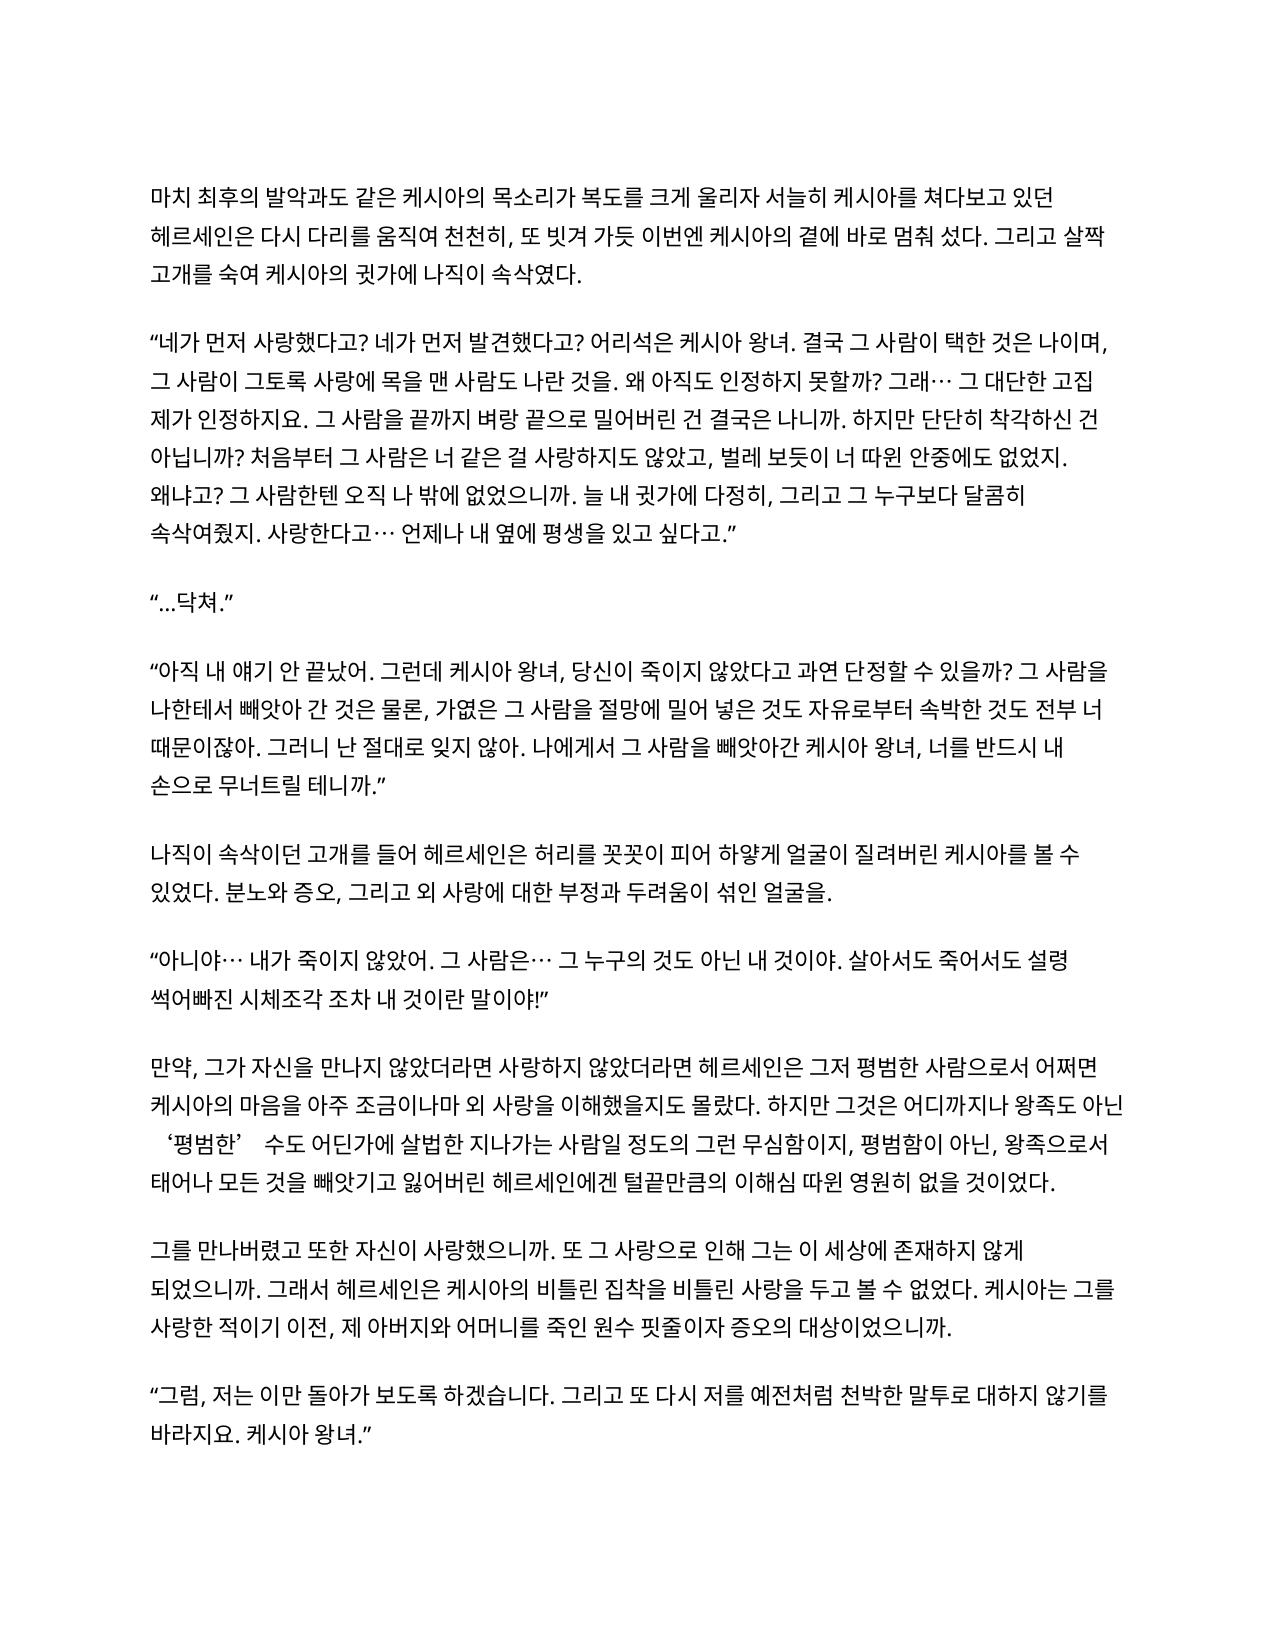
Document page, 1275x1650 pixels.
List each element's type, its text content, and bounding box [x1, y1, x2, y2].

text “아직 내 얘기 안 끝났어. 그런데 케시아 왕녀, 당신이 죽이지 않았다고 과연 단정할 수 있을까? 그 사람을 나한테서 빼앗아 간 것은 물론, 가엾은 그 사람을 절망에 밀어 넣은 것도 자유로부터 속박한 것도 전부 너 때문이잖아. 그러니 난 절대로 잊지 않아. 나에게서 그 사람을 빼앗아간 케시아 왕녀, 너를 반드시 내 손으로 무너트릴 테니까.” [150, 653, 1125, 801]
text 그를 만나버렸고 또한 자신이 사랑했으니까. 또 그 사랑으로 인해 그는 이 세상에 존재하지 않게 되었으니까. 그래서 헤르세인은 케시아의 비틀린 집착을 비틀린 사랑을 두고 볼 수 없었다. 케시아는 그를 사랑한 적이기 이전, 제 아버지와 어머니를 죽인 원수 핏줄이자 증오의 대상이었으니까. [150, 1233, 1125, 1343]
text “아니야… 내가 죽이지 않았어. 그 사람은… 그 누구의 것도 아닌 내 것이야. 살아서도 죽어서도 설령 썩어빠진 시체조각 조차 내 것이란 말이야!” [150, 943, 1125, 1015]
text 마치 최후의 발악과도 같은 케시아의 목소리가 복도를 크게 울리자 서늘히 케시아를 쳐다보고 있던 헤르세인은 다시 다리를 움직여 천천히, 또 빗겨 가듯 이번엔 케시아의 곁에 바로 멈춰 섰다. 그리고 살짝 고개를 숙여 케시아의 귓가에 나직이 속삭였다. [150, 180, 1125, 290]
text “그럼, 저는 이만 돌아가 보도록 하겠습니다. 그리고 또 다시 저를 예전처럼 천박한 말투로 대하지 않기를 바라지요. 케시아 왕녀.” [150, 1378, 1125, 1450]
text 나직이 속삭이던 고개를 들어 헤르세인은 허리를 꼿꼿이 피어 하얗게 얼굴이 질려버린 케시아를 볼 수 있었다. 분노와 증오, 그리고 외 사랑에 대한 부정과 두려움이 섞인 얼굴을. [150, 837, 1125, 908]
text “…닥쳐.” [150, 585, 1125, 618]
text 만약, 그가 자신을 만나지 않았더라면 사랑하지 않았더라면 헤르세인은 그저 평범한 사람으로서 어쩌면 케시아의 마음을 아주 조금이나마 외 사랑을 이해했을지도 몰랐다. 하지만 그것은 어디까지나 왕족도 아닌 ‘평범한’ 수도 어딘가에 살법한 지나가는 사람일 정도의 그런 무심함이지, 평범함이 아닌, 왕족으로서 태어나 모든 것을 빼앗기고 잃어버린 헤르세인에겐 털끝만큼의 이해심 따윈 영원히 없을 것이었다. [150, 1050, 1125, 1198]
text “네가 먼저 사랑했다고? 네가 먼저 발견했다고? 어리석은 케시아 왕녀. 결국 그 사람이 택한 것은 나이며, 그 사람이 그토록 사랑에 목을 맨 사람도 나란 것을. 왜 아직도 인정하지 못할까? 그래… 그 대단한 고집 제가 인정하지요. 그 사람을 끝까지 벼랑 끝으로 밀어버린 건 결국은 나니까. 하지만 단단히 착각하신 건 아닙니까? 처음부터 그 사람은 너 같은 걸 사랑하지도 않았고, 벌레 보듯이 너 따윈 안중에도 없었지. 왜냐고? 그 사람한텐 오직 나 밖에 없었으니까. 늘 내 귓가에 다정히, 그리고 그 누구보다 달콤히 속삭여줬지. 사랑한다고… 언제나 내 옆에 평생을 있고 싶다고.” [150, 325, 1125, 549]
